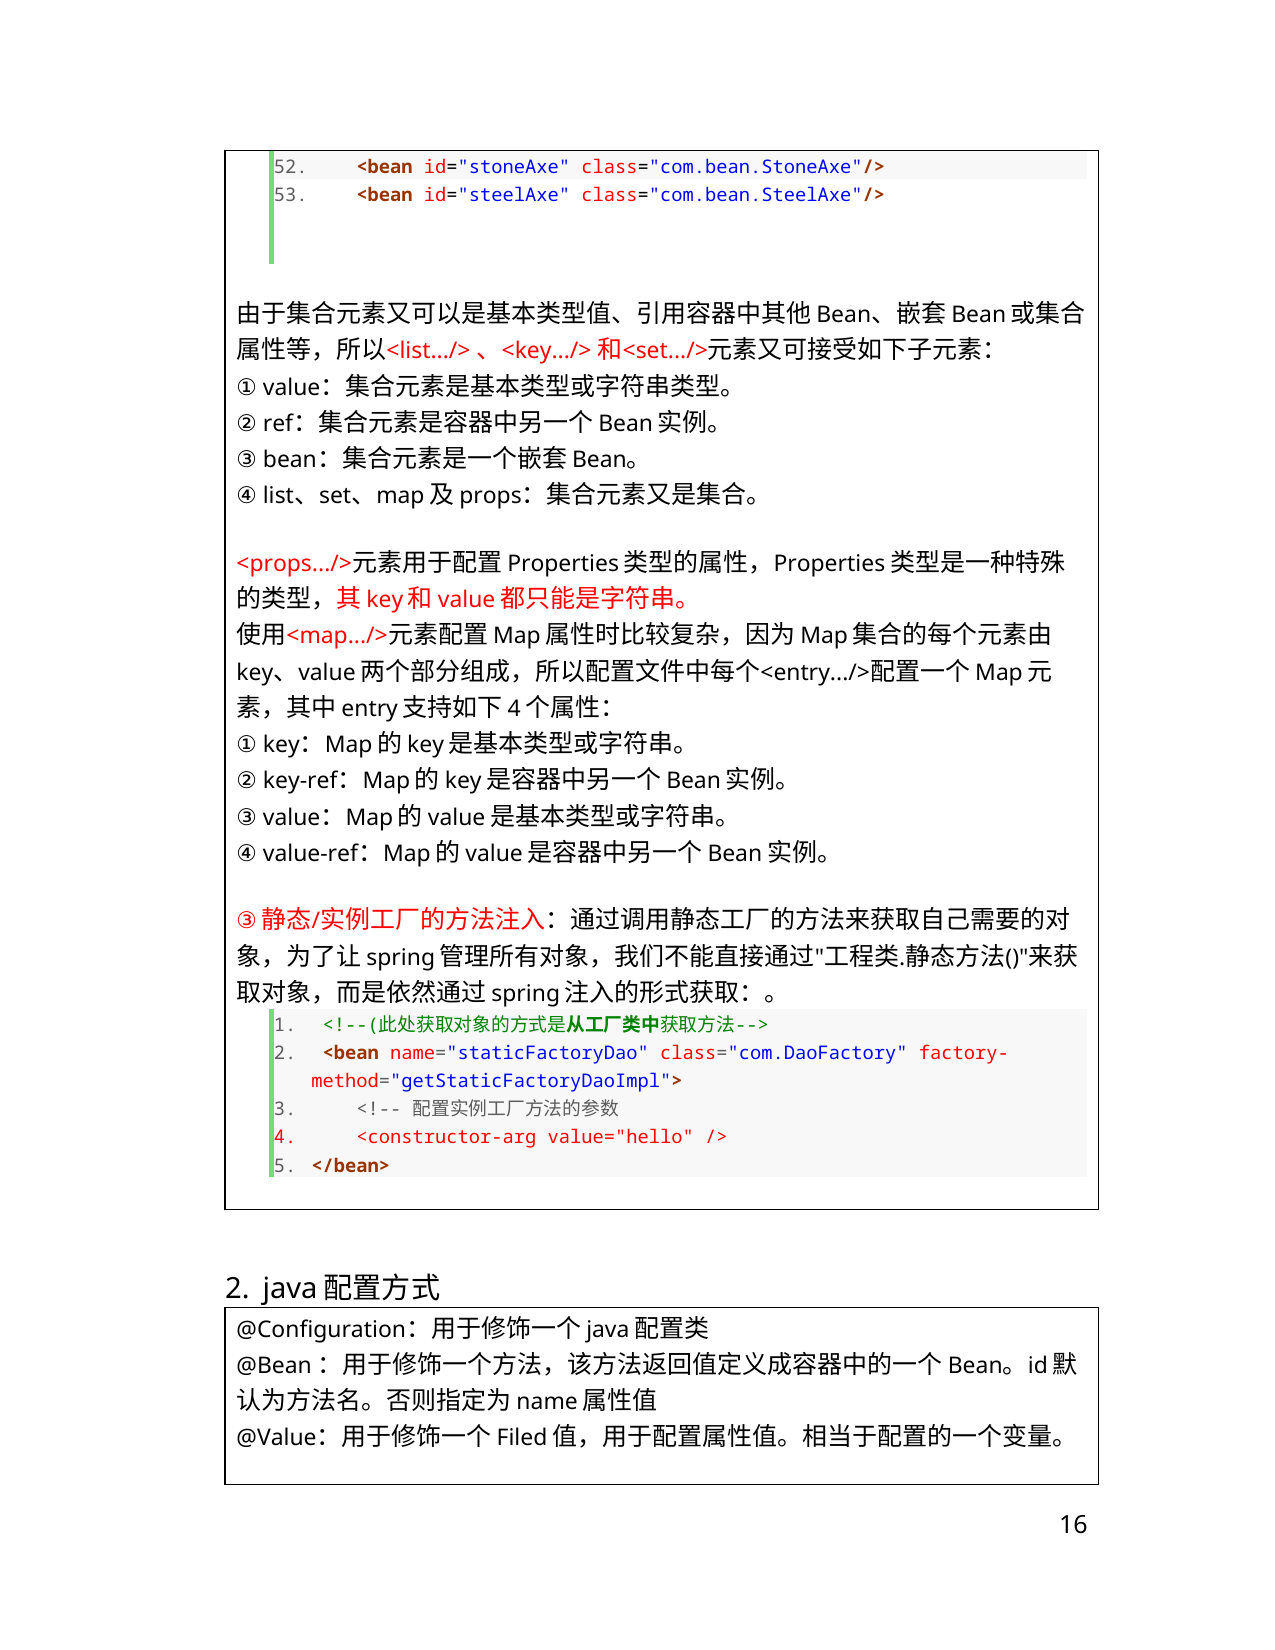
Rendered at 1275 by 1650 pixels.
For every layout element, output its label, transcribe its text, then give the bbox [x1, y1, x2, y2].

subtitle java配置方式 [225, 1265, 1087, 1307]
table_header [226, 1308, 1098, 1484]
